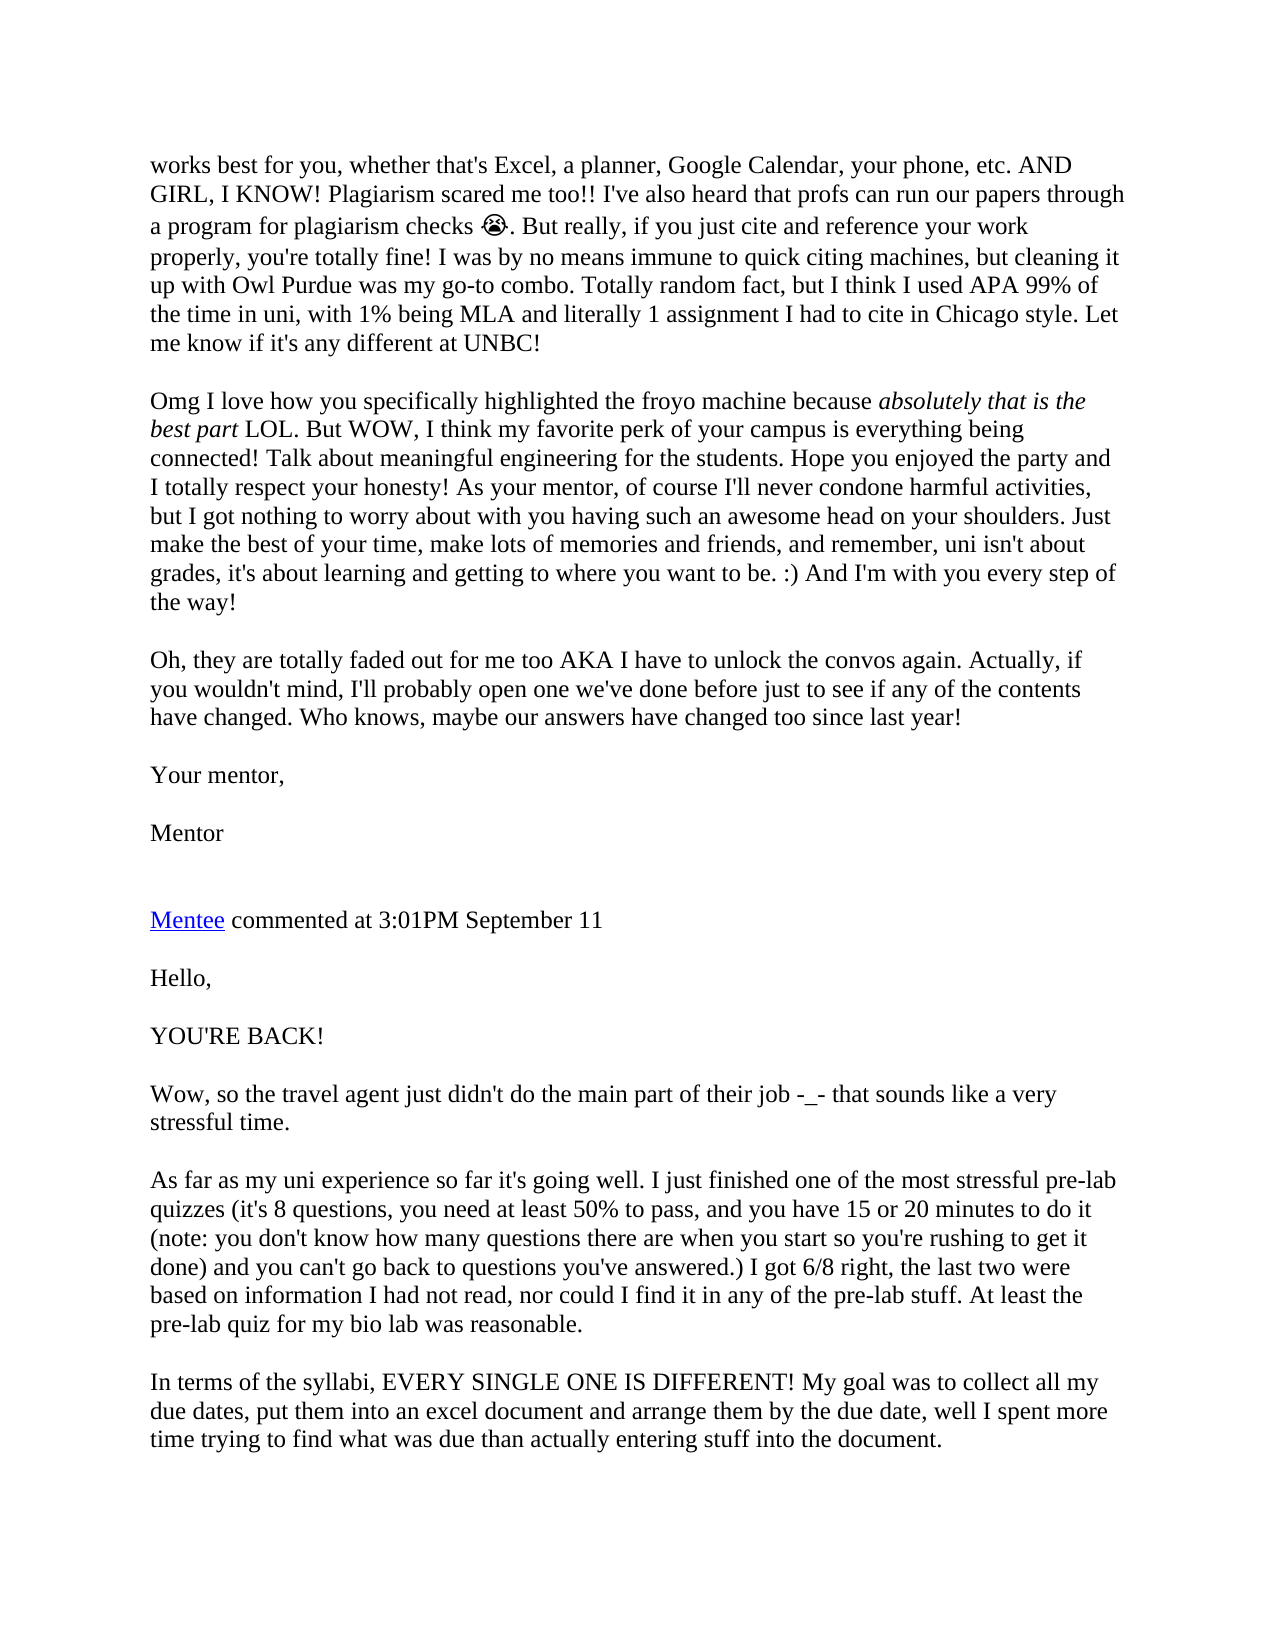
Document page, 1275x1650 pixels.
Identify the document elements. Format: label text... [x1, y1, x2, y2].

text Your mentor, [150, 760, 1125, 789]
text Omg I love how you specifically highlighted the froyo machine because absolutely that is the best part LOL. But WOW, I think my favorite perk of your campus is everything being connected! Talk about meaningful engineering for the students. Hope you enjoyed the party and I totally respect your honesty! As your mentor, of course I'll never condone harmful activities, but I got nothing to worry about with you having such an awesome head on your shoulders. Just make the best of your time, make lots of memories and friends, and remember, uni isn't about grades, it's about learning and getting to where you want to be. :) And I'm with you every step of the way! [150, 386, 1125, 616]
text Oh, they are totally faded out for me too AKA I have to unlock the convos again. Actually, if you wouldn't mind, I'll probably open one we've done before just to see if any of the contents have changed. Who knows, maybe our answers have changed too since last year! [150, 645, 1125, 731]
text Wow, so the travel agent just didn't do the main part of their job -_- that sounds like a very stressful time. [150, 1079, 1125, 1136]
text Hello, [150, 963, 1125, 992]
text YOU'RE BACK!🥳 [150, 1021, 1125, 1049]
text Mentor [150, 818, 1125, 847]
text In terms of the syllabi, EVERY SINGLE ONE IS DIFFERENT! My goal was to collect all my due dates, put them into an excel document and arrange them by the due date, well I spent more time trying to find what was due than actually entering stuff into the document. [150, 1367, 1125, 1453]
text Mentee commented at 3:01PM September 11 [150, 905, 1125, 934]
text As far as my uni experience so far it's going well. I just finished one of the most stressful pre-lab quizzes (it's 8 questions, you need at least 50% to pass, and you have 15 or 20 minutes to do it (note: you don't know how many questions there are when you start so you're rushing to get it done) and you can't go back to questions you've answered.) I got 6/8 right, the last two were based on information I had not read, nor could I find it in any of the pre-lab stuff. At least the pre-lab quiz for my bio lab was reasonable. [150, 1165, 1125, 1338]
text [150, 150, 1125, 357]
